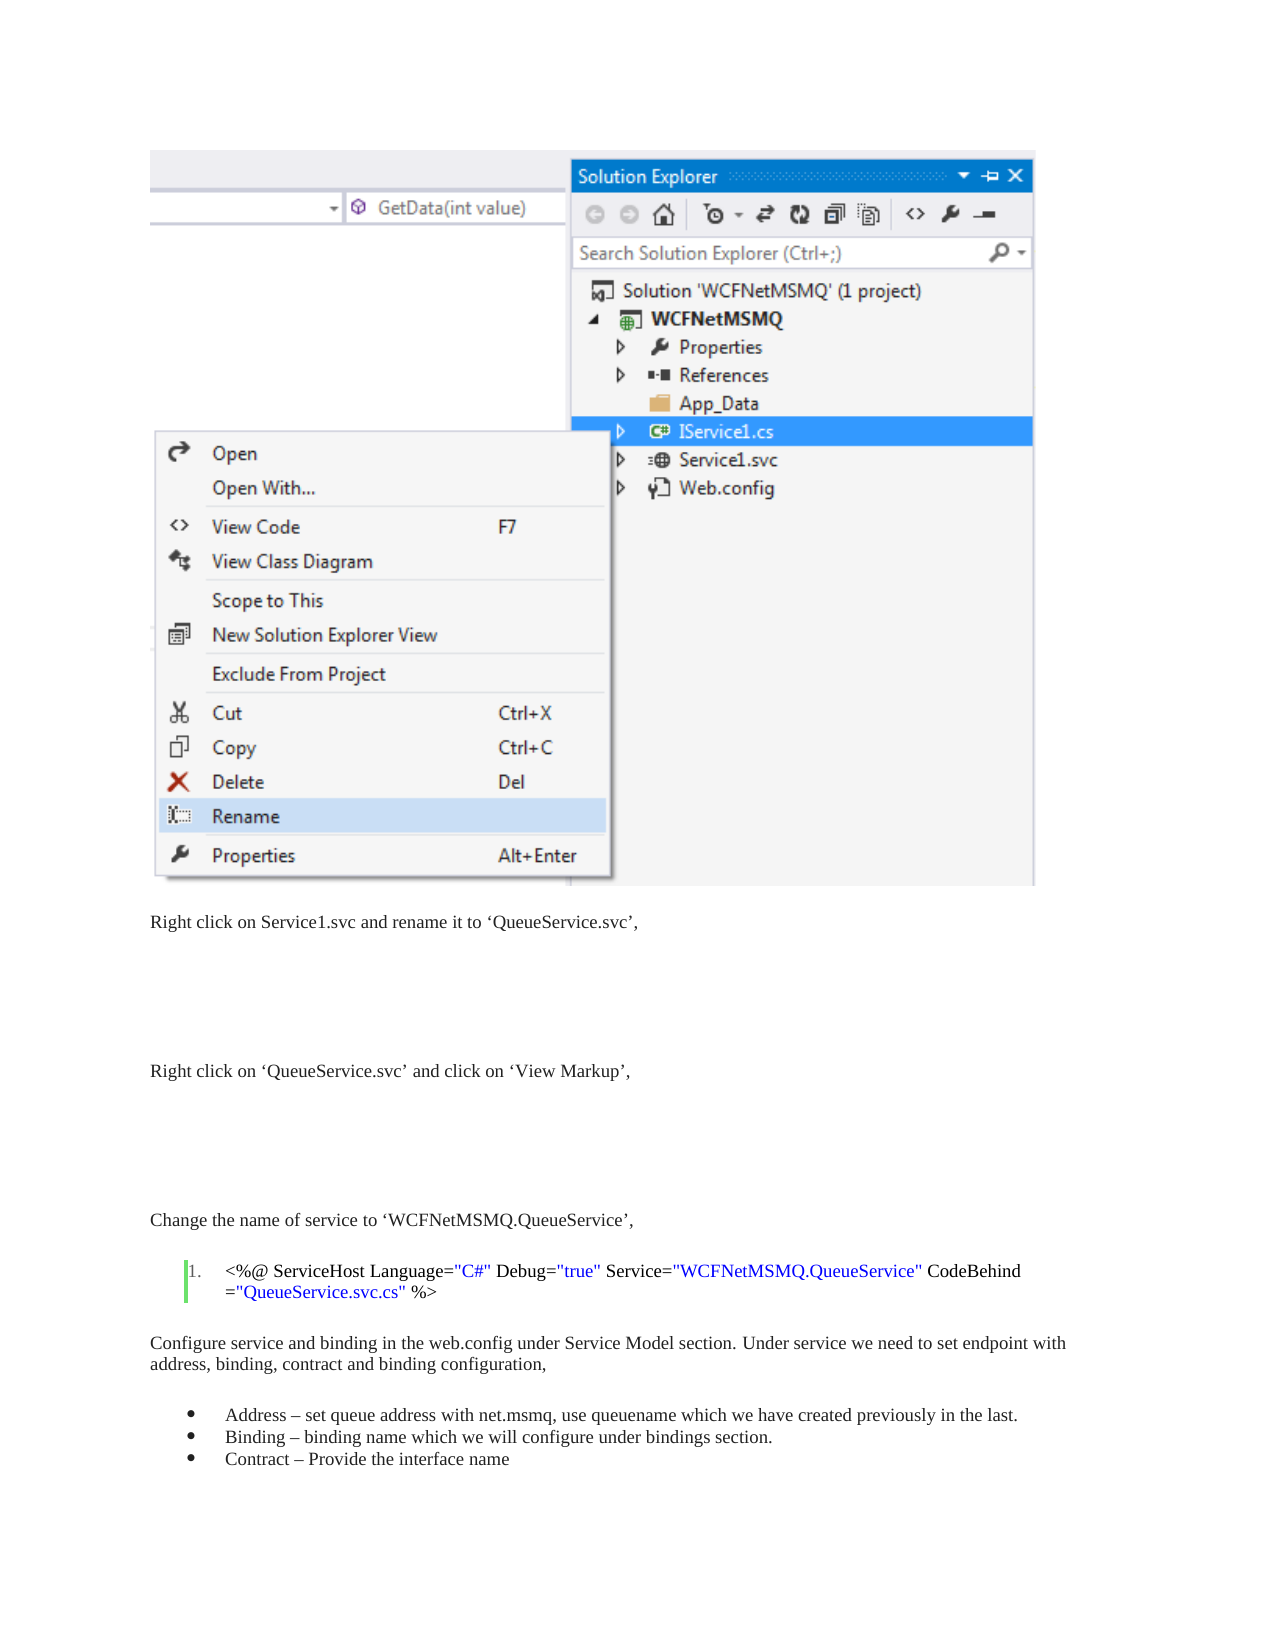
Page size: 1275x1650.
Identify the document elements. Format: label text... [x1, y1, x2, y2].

list <%@ ServiceHost Language="C#" Debug="true" Service="WCFNetMSMQ.QueueService" CodeBehind="QueueService.svc.cs" %> [184, 1259, 1125, 1303]
text Right click on ‘QueueService.svc’ and click on ‘View Markup’, [150, 1060, 1125, 1081]
list Address – set queue address with net.msmq, use queuename which we have created previously in the last. [187, 1404, 1125, 1426]
text Configure service and binding in the web.config under Service Model section. Under service we need to set endpoint with address, binding, contract and binding configuration, [150, 1332, 1125, 1375]
text Change the name of service to ‘WCFNetMSMQ.QueueService’, [150, 1209, 1125, 1230]
picture [150, 150, 1036, 886]
list Contract – Provide the interface name [187, 1448, 1125, 1470]
text Right click on Service1.svc and rename it to ‘QueueService.svc’, [150, 911, 1125, 932]
list Binding – binding name which we will configure under bindings section. [187, 1426, 1125, 1448]
